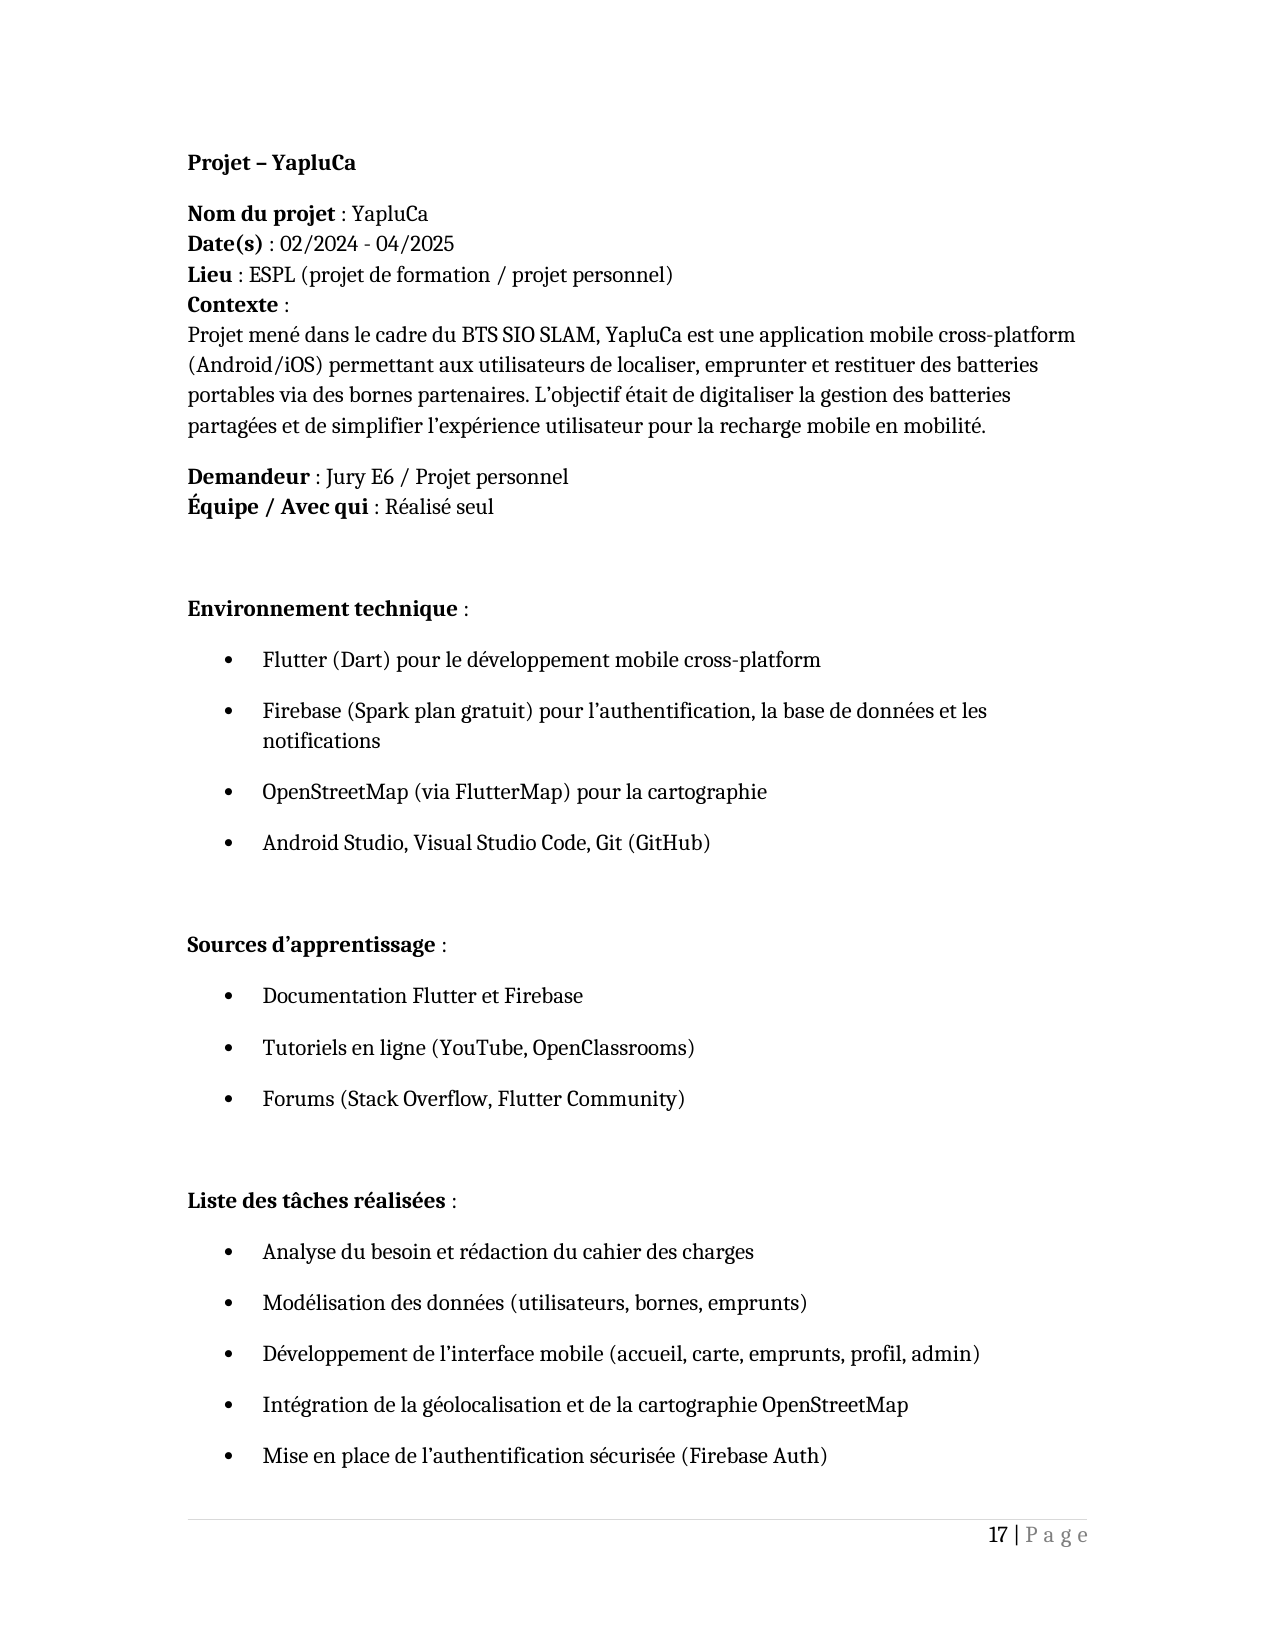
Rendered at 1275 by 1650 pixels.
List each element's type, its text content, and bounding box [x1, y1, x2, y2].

list Flutter (Dart) pour le développement mobile cross-platform [225, 647, 1087, 673]
text Sources d’apprentissage : [187, 932, 1087, 959]
list Développement de l’interface mobile (accueil, carte, emprunts, profil, admin) [225, 1341, 1087, 1367]
list Forums (Stack Overflow, Flutter Community) [225, 1085, 1087, 1112]
text Environnement technique : [187, 596, 1087, 622]
list Documentation Flutter et Firebase [225, 983, 1087, 1010]
list Intégration de la géolocalisation et de la cartographie OpenStreetMap [225, 1392, 1087, 1418]
list Android Studio, Visual Studio Code, Git (GitHub) [225, 830, 1087, 857]
text Nom du projet : YapluCa Date(s) : 02/2024 - 04/2025 Lieu : ESPL (projet de formation / projet personnel) Contexte : Projet mené dans le cadre du BTS SIO SLAM, YapluCa est une application mobile cross-platform (Android/iOS) permettant aux utilisateurs de localiser, emprunter et restituer des batteries portables via des bornes partenaires. L’objectif était de digitaliser la gestion des batteries partagées et de simplifier l’expérience utilisateur pour la recharge mobile en mobilité. [187, 201, 1087, 439]
list Modélisation des données (utilisateurs, bornes, emprunts) [225, 1289, 1087, 1316]
text Projet – YapluCa [187, 150, 1087, 176]
text Demandeur : Jury E6 / Projet personnel Équipe / Avec qui : Réalisé seul [187, 463, 1087, 520]
list Mise en place de l’authentification sécurisée (Firebase Auth) [225, 1443, 1087, 1469]
list Firebase (Spark plan gratuit) pour l’authentification, la base de données et les notifications [225, 698, 1087, 754]
list Analyse du besoin et rédaction du cahier des charges [225, 1238, 1087, 1265]
list OpenStreetMap (via FlutterMap) pour la cartographie [225, 779, 1087, 806]
list Tutoriels en ligne (YouTube, OpenClassrooms) [225, 1034, 1087, 1061]
text Liste des tâches réalisées : [187, 1187, 1087, 1214]
